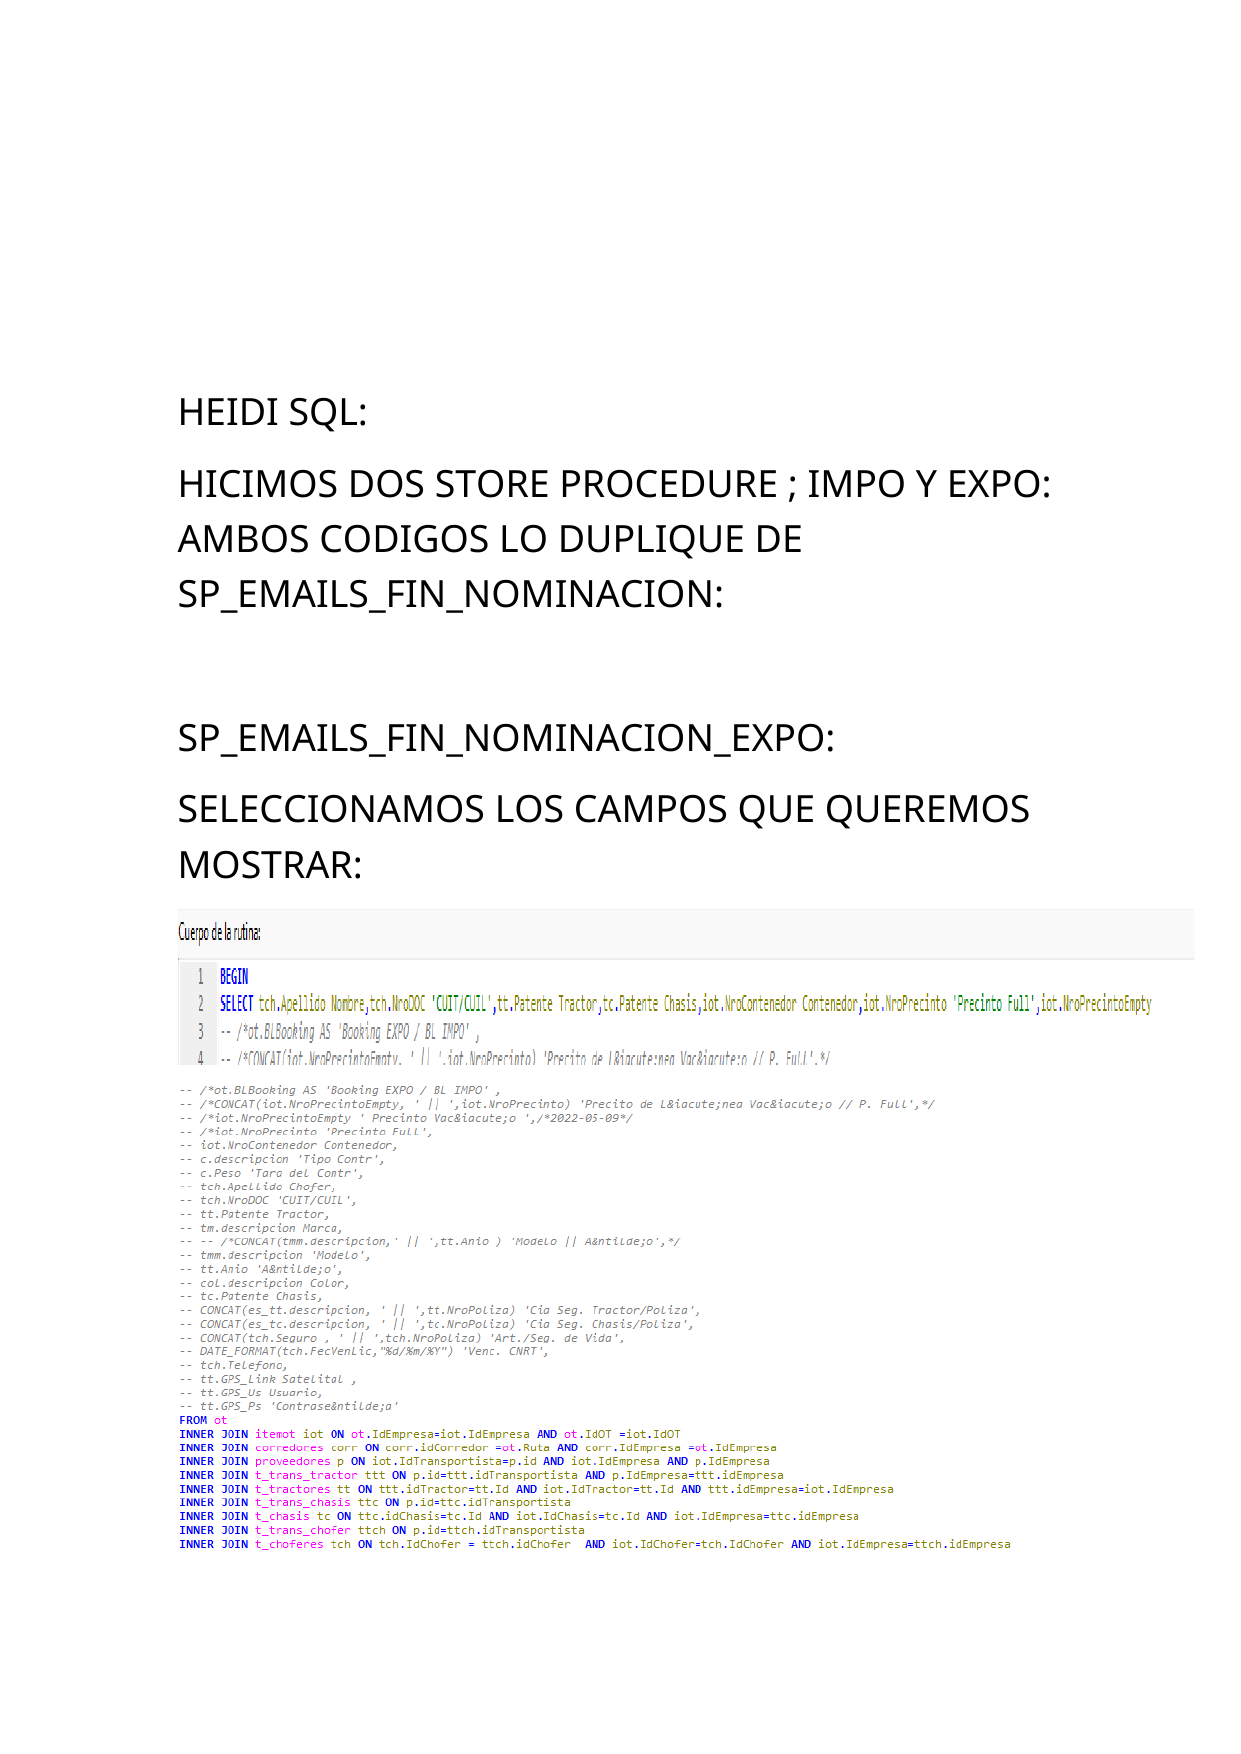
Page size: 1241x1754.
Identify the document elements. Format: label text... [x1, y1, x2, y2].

picture [177, 1083, 1063, 1551]
text HICIMOS DOS STORE PROCEDURE ; IMPO Y EXPO: AMBOS CODIGOS LO DUPLIQUE DE SP_EMAILS_FIN_NOMINACION: [177, 457, 1063, 618]
picture [177, 909, 1195, 1065]
text SELECCIONAMOS LOS CAMPOS QUE QUEREMOS MOSTRAR: [177, 783, 1063, 889]
text HEIDI SQL: [177, 386, 1063, 437]
text SP_EMAILS_FIN_NOMINACION_EXPO: [177, 711, 1063, 762]
